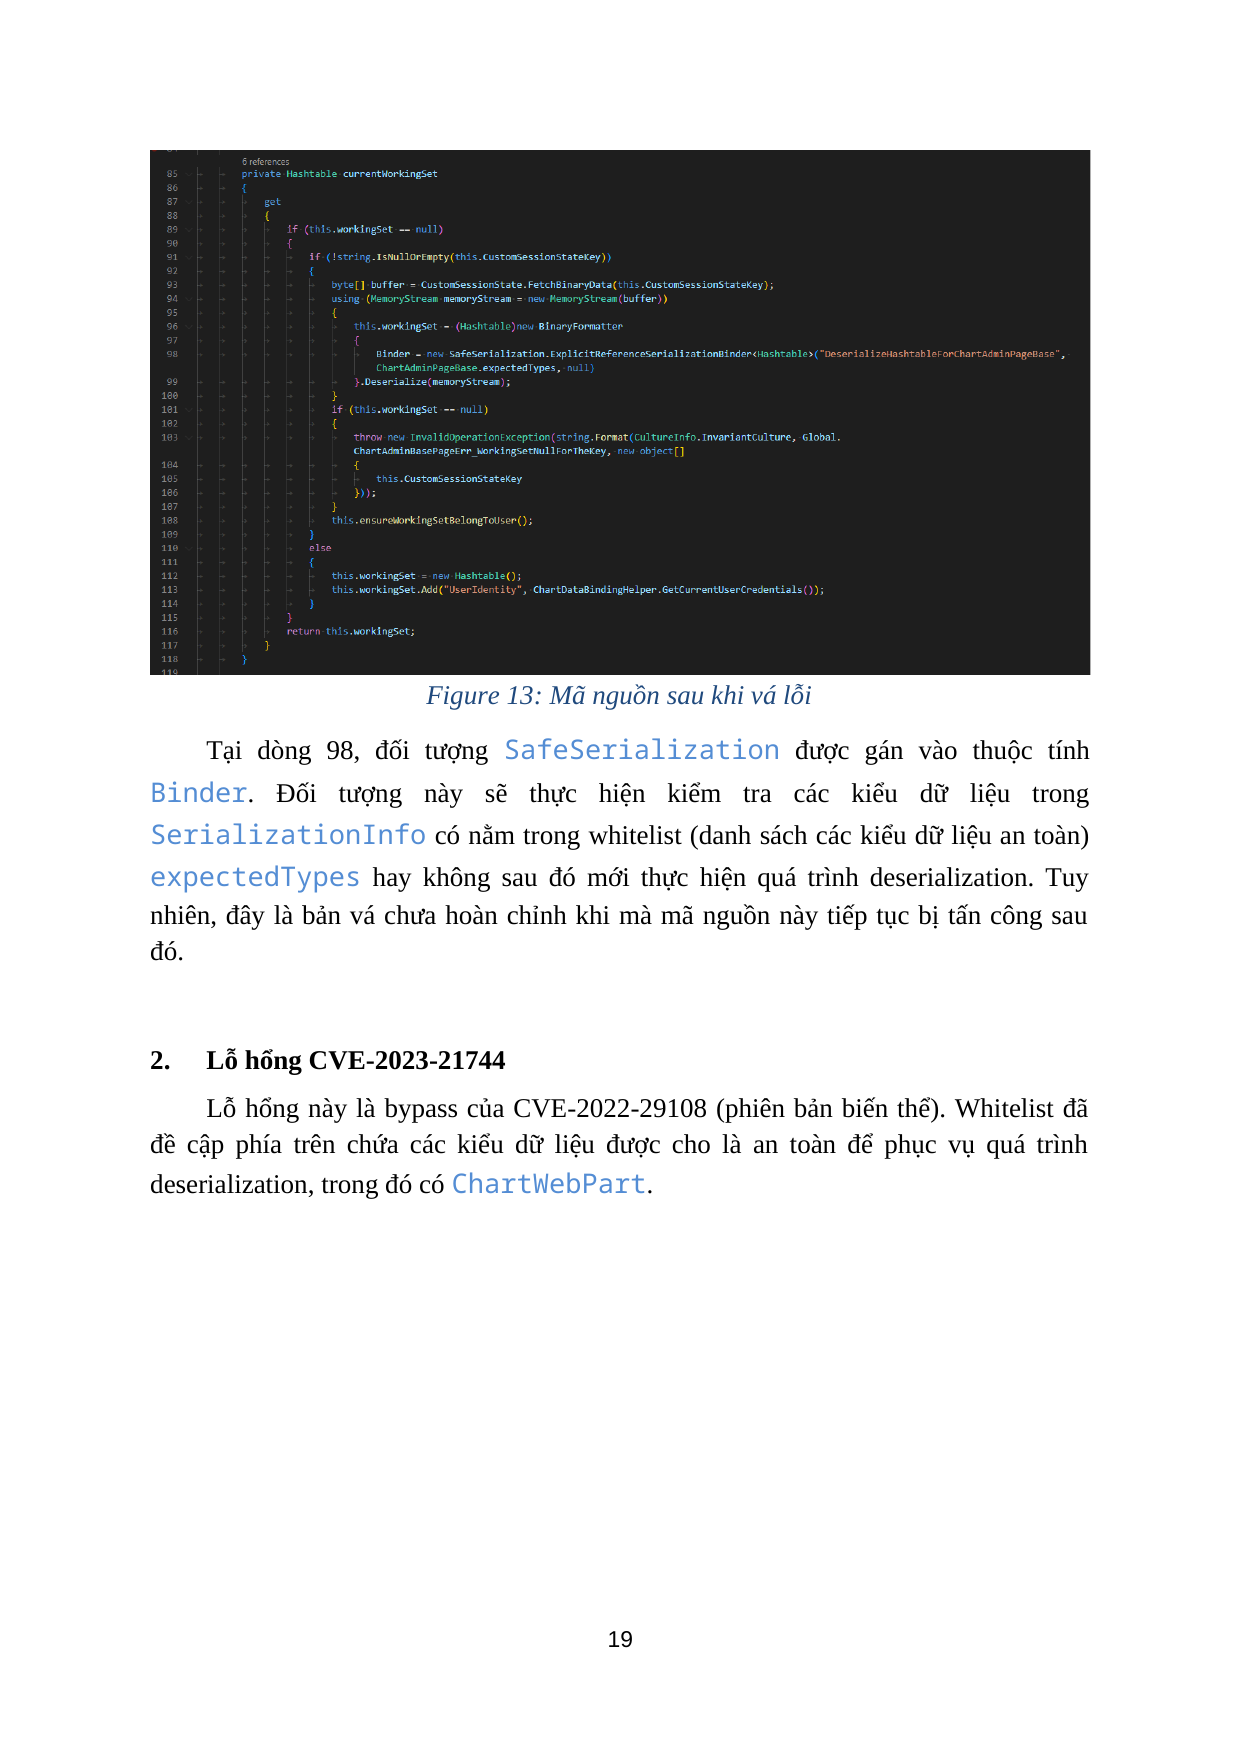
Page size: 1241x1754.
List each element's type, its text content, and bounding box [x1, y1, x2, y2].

subtitle Lỗ hổng CVE-2023-21744 [150, 1044, 1090, 1075]
text Tại dòng 98, đối tượng SafeSerialization được gán vào thuộc tính Binder. Đối tượng này sẽ thực hiện kiểm tra các kiểu dữ liệu trong SerializationInfo có nằm trong whitelist (danh sách các kiểu dữ liệu an toàn) expectedTypes hay không sau đó mới thực hiện quá trình deserialization. Tuy nhiên, đây là bản vá chưa hoàn chỉnh khi mà mã nguồn này tiếp tục bị tấn công sau đó. [150, 731, 1090, 966]
picture [150, 150, 1091, 675]
text Lỗ hổng này là bypass của CVE-2022-29108 (phiên bản biến thể). Whitelist đã đề cập phía trên chứa các kiểu dữ liệu được cho là an toàn để phục vụ quá trình deserialization, trong đó có ChartWebPart. [150, 1092, 1090, 1202]
text Figure 13: Mã nguồn sau khi vá lỗi [150, 679, 1090, 710]
